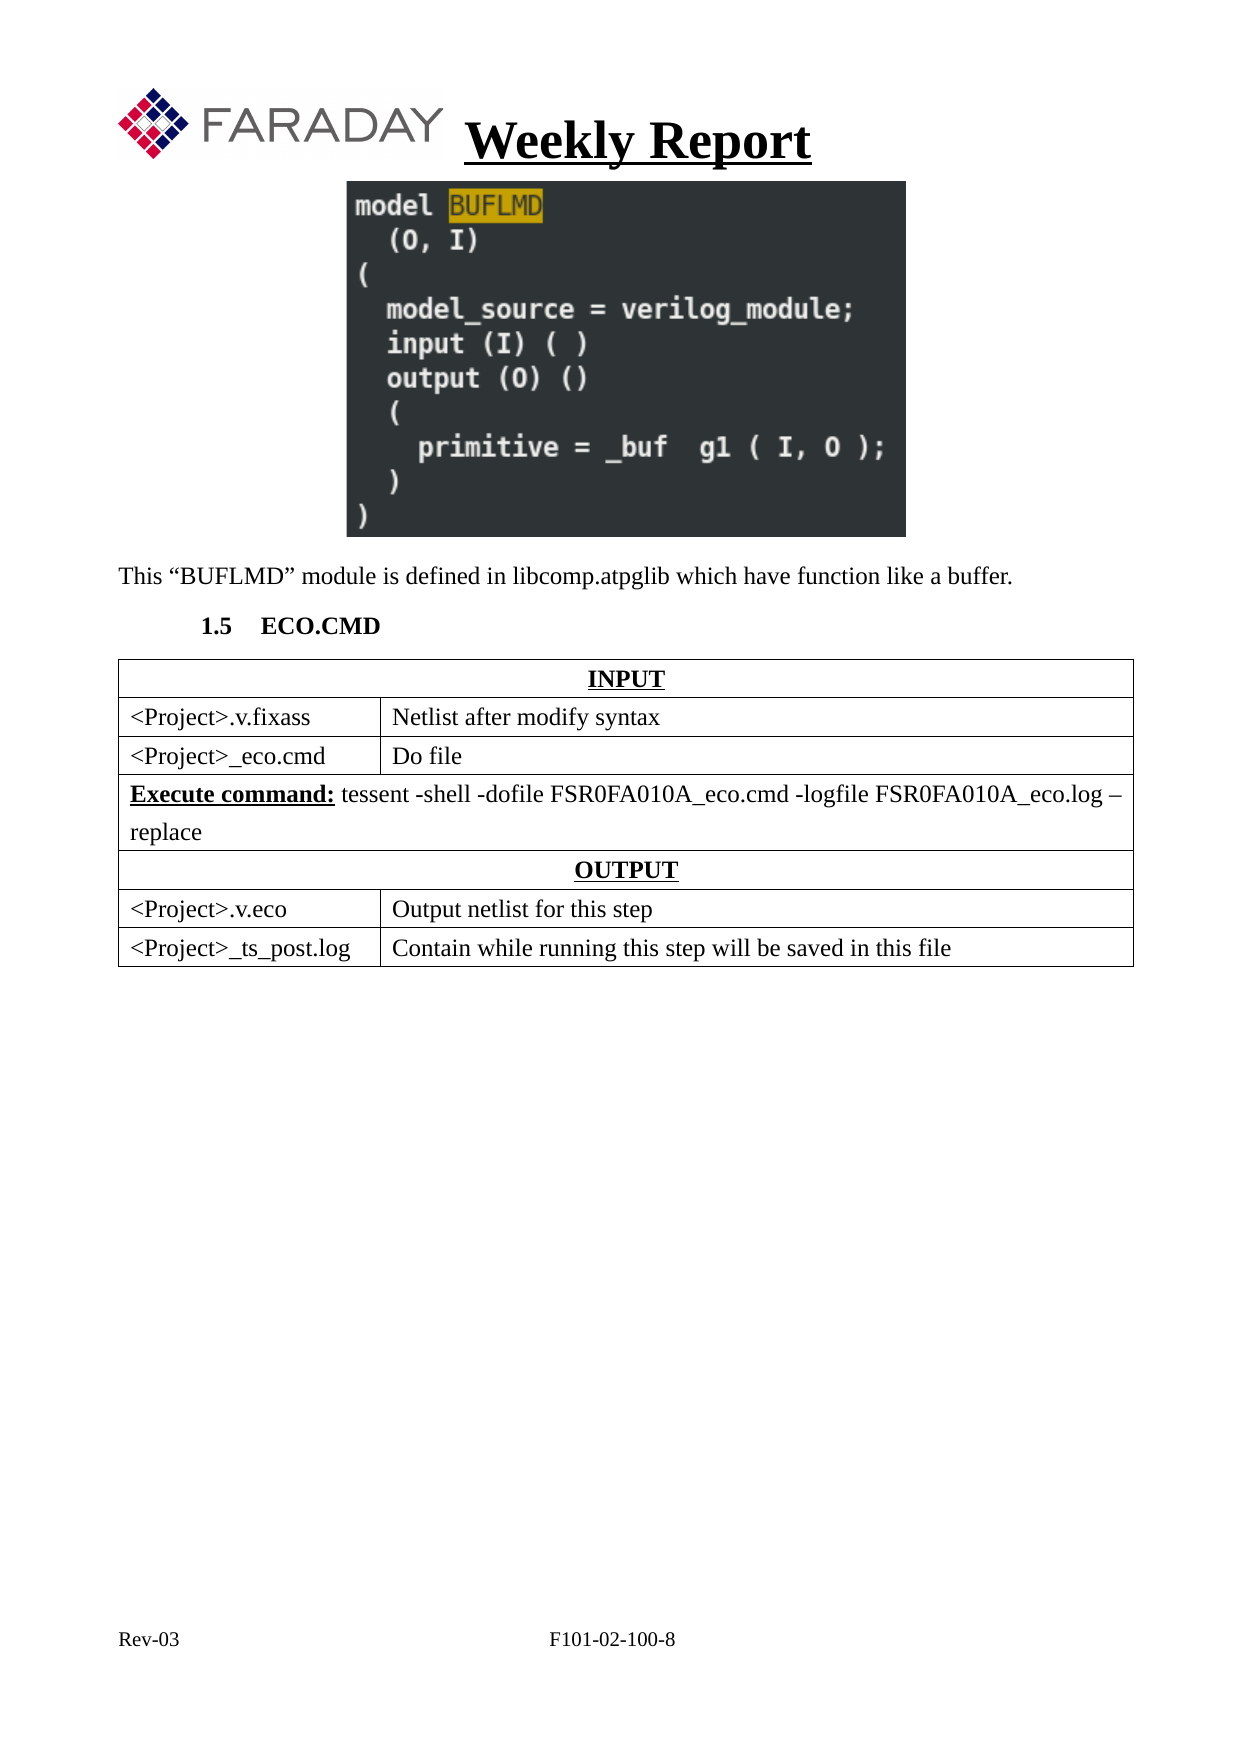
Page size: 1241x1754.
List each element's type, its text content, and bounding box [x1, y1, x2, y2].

table_cell <Project>.v.fixass [119, 698, 380, 736]
table_cell Netlist after modify syntax [381, 698, 1133, 736]
picture [346, 181, 906, 537]
table_cell Execute command: tessent -shell -dofile FSR0FA010A_eco.cmd -logfile FSR0FA010A_eco.log –replace [119, 775, 1133, 850]
table_header INPUT [119, 660, 1133, 697]
picture [118, 88, 444, 159]
table_cell Contain while running this step will be saved in this file [381, 928, 1133, 966]
table_cell <Project>_eco.cmd [119, 737, 380, 774]
subtitle Eco.cmd [201, 607, 1134, 644]
table_cell <Project>_ts_post.log [119, 928, 380, 966]
text This “BUFLMD” module is defined in libcomp.atpglib which have function like a buffer. [118, 557, 1134, 594]
table_cell Do file [381, 737, 1133, 774]
table_cell Output netlist for this step [381, 890, 1133, 927]
table_cell <Project>.v.eco [119, 890, 380, 927]
table_cell OUTPUT [119, 851, 1133, 889]
